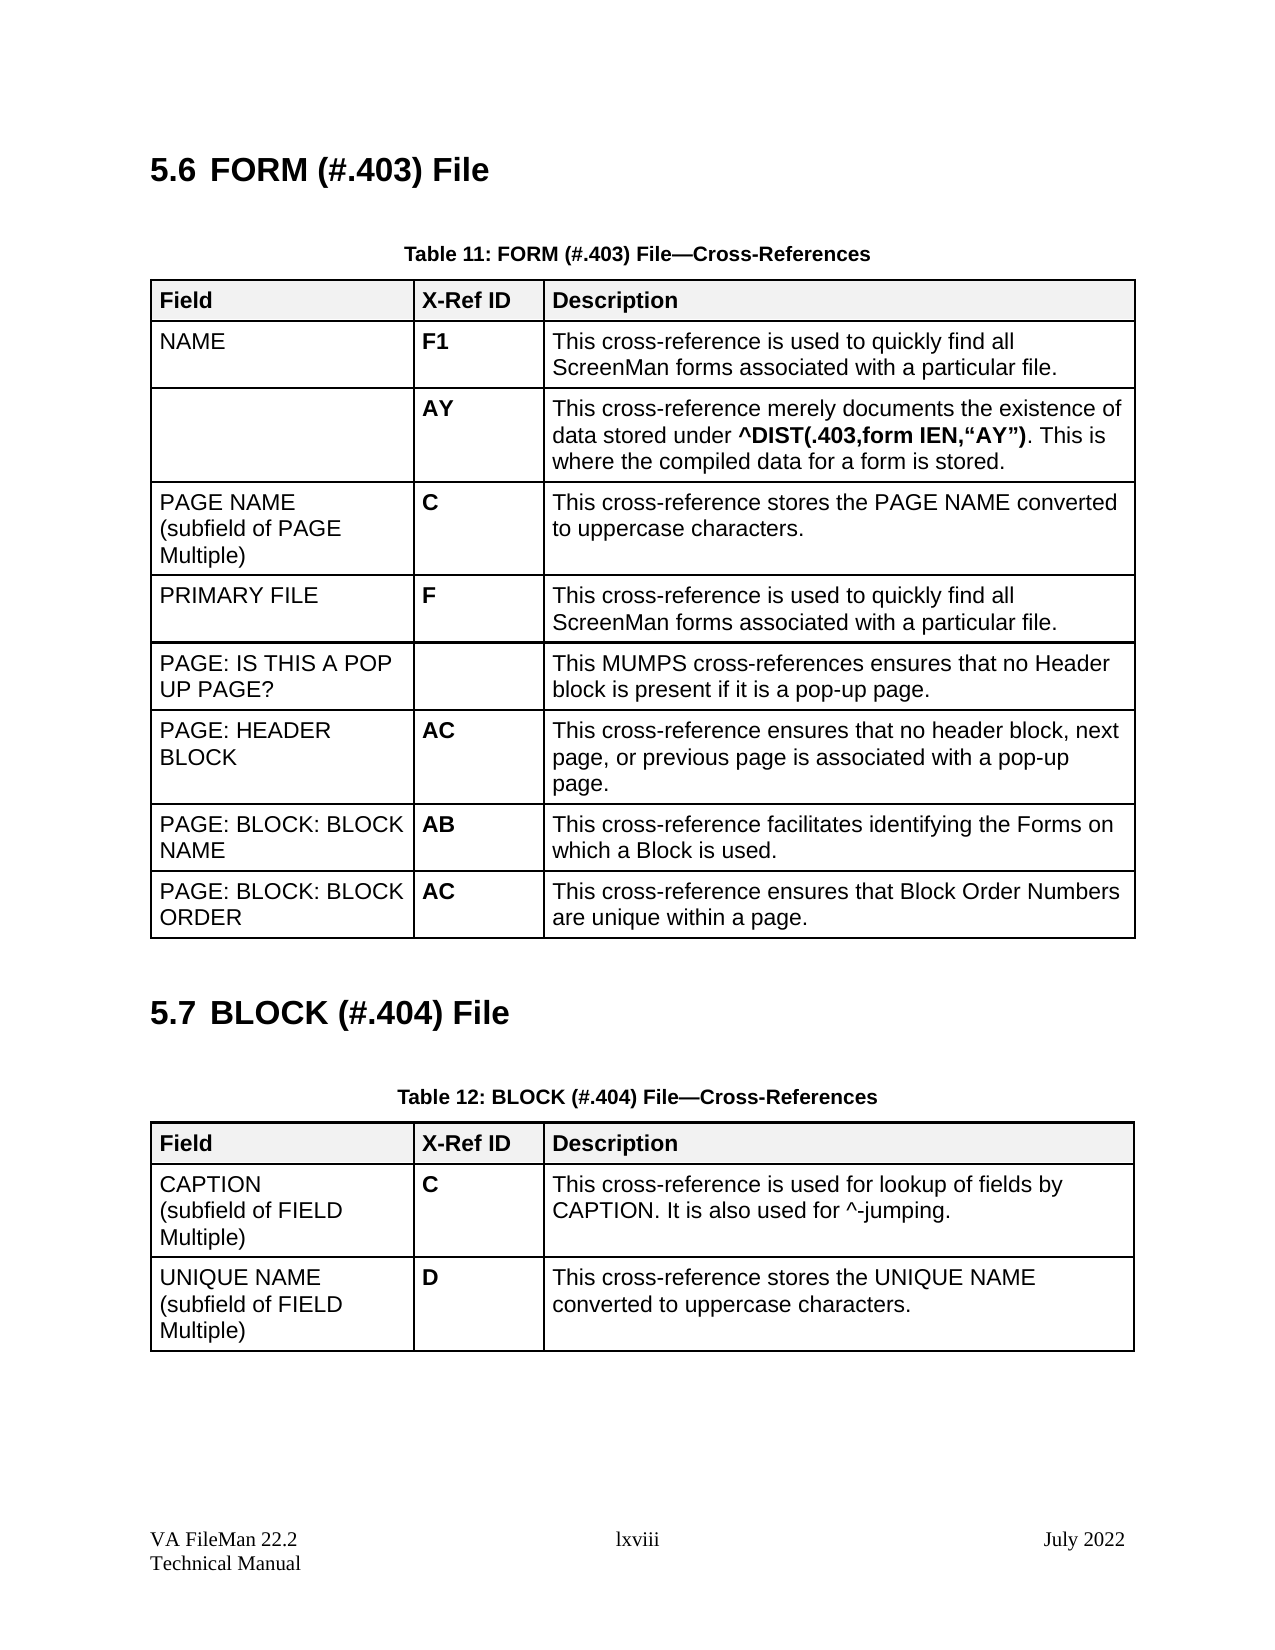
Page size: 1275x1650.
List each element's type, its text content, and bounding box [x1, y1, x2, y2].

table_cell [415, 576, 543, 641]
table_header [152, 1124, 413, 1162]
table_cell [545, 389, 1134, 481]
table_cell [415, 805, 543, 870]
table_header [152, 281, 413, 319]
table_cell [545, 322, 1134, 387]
text Table 11: FORM (#.403) File—Cross-References [150, 242, 1125, 266]
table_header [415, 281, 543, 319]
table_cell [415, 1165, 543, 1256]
subtitle BLOCK (#.404) File [150, 993, 1125, 1031]
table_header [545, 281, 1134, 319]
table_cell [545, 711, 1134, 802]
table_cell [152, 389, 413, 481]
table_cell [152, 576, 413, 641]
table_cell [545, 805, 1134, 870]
subtitle FORM (#.403) File [150, 150, 1125, 188]
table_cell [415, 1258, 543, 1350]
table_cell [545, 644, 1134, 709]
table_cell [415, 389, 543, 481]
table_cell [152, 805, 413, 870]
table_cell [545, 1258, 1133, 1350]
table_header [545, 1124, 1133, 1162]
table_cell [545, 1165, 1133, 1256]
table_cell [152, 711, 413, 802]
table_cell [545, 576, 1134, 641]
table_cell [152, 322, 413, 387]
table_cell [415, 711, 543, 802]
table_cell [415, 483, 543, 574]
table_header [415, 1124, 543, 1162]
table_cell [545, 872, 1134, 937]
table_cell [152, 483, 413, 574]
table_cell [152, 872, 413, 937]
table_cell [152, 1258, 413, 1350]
text Table 12: BLOCK (#.404) File—Cross-References [150, 1085, 1125, 1109]
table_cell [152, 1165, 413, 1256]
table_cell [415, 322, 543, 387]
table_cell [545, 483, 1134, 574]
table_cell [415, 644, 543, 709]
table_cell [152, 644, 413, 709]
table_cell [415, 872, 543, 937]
